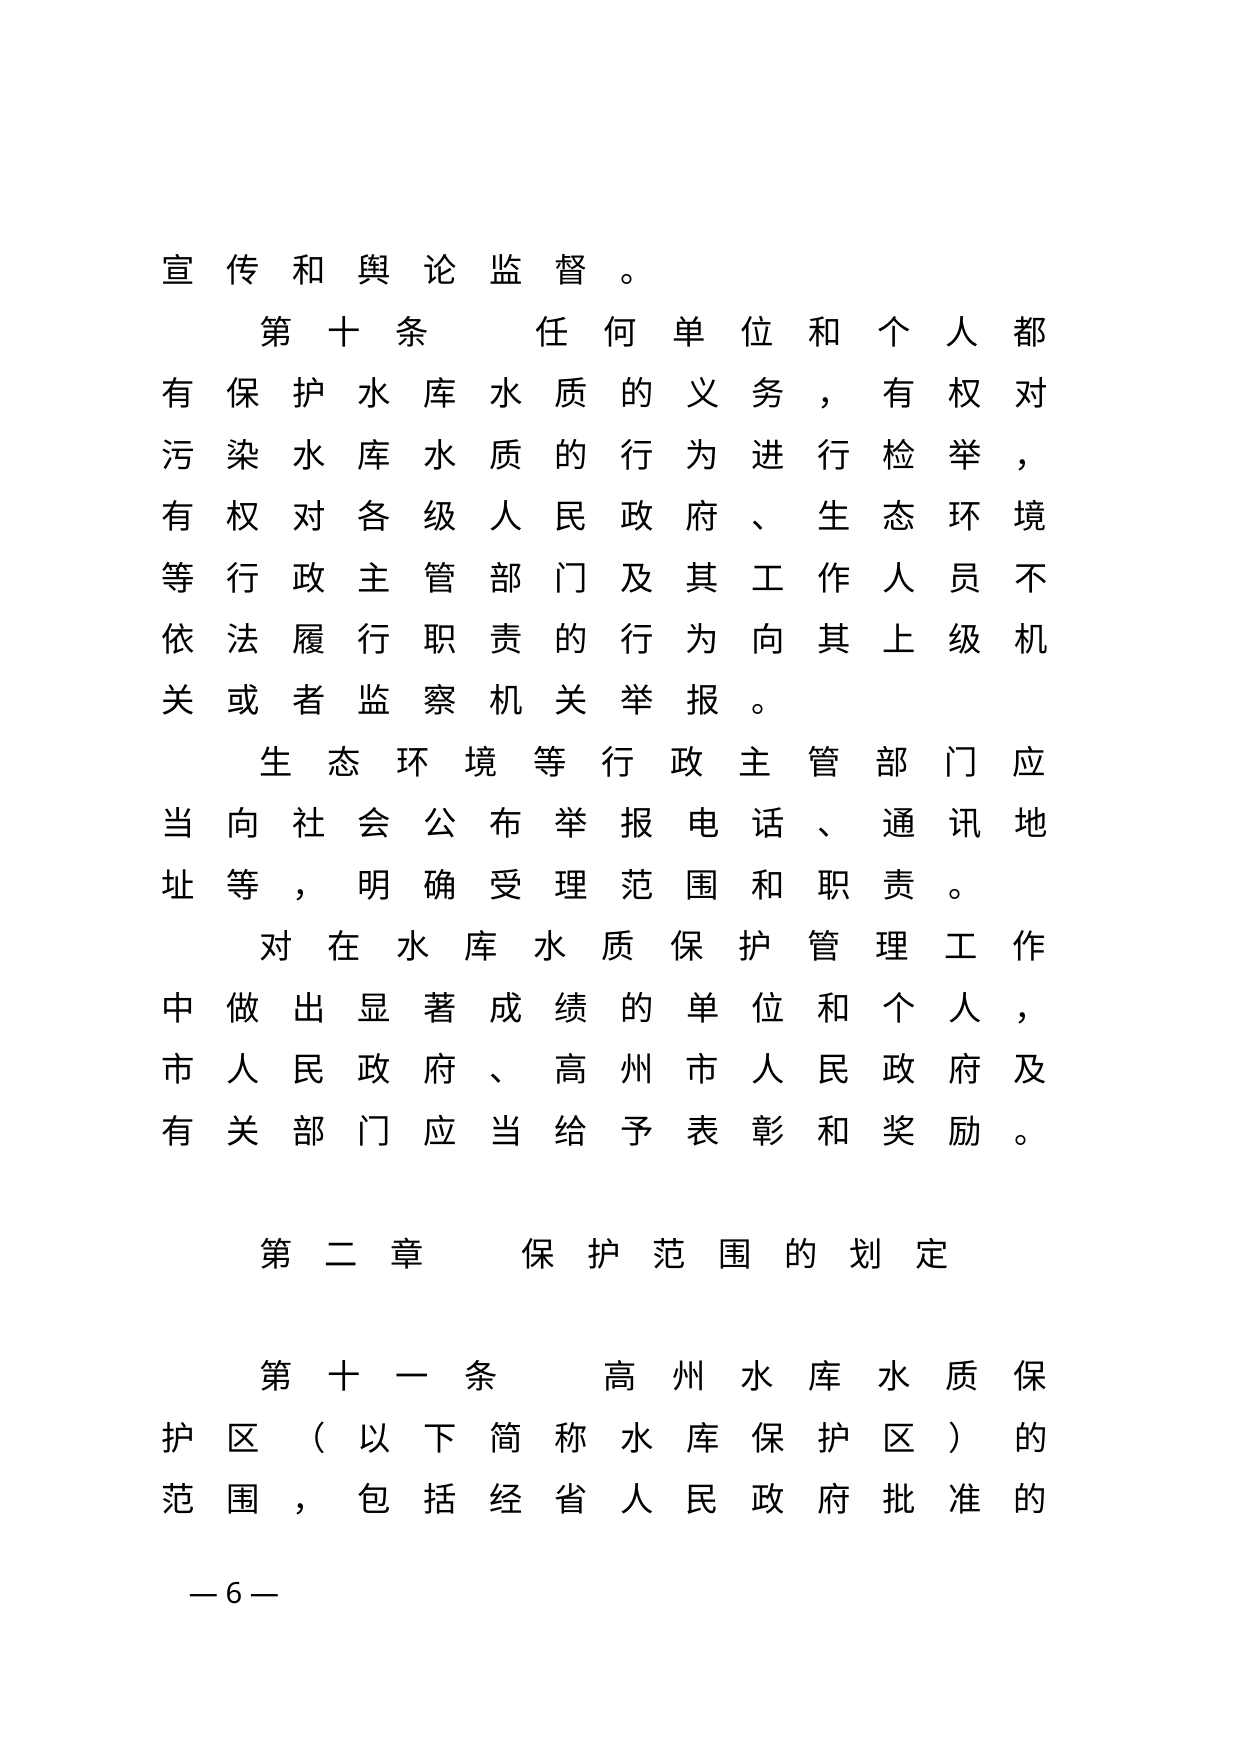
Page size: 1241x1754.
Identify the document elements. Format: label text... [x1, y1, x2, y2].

text 对在水库水质保护管理工作中做出显著成绩的单位和个人，市人民政府、高州市人民政府及有关部门应当给予表彰和奖励。 [161, 913, 1079, 1159]
text 第二章 保护范围的划定 [161, 1221, 1079, 1282]
text 第十条 任何单位和个人都有保护水库水质的义务，有权对污染水库水质的行为进行检举，有权对各级人民政府、生态环境等行政主管部门及其工作人员不依法履行职责的行为向其上级机关或者监察机关举报。 [161, 299, 1079, 729]
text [161, 1344, 1079, 1528]
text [161, 237, 1079, 299]
text 生态环境等行政主管部门应当向社会公布举报电话、通讯地址等，明确受理范围和职责。 [161, 729, 1079, 913]
